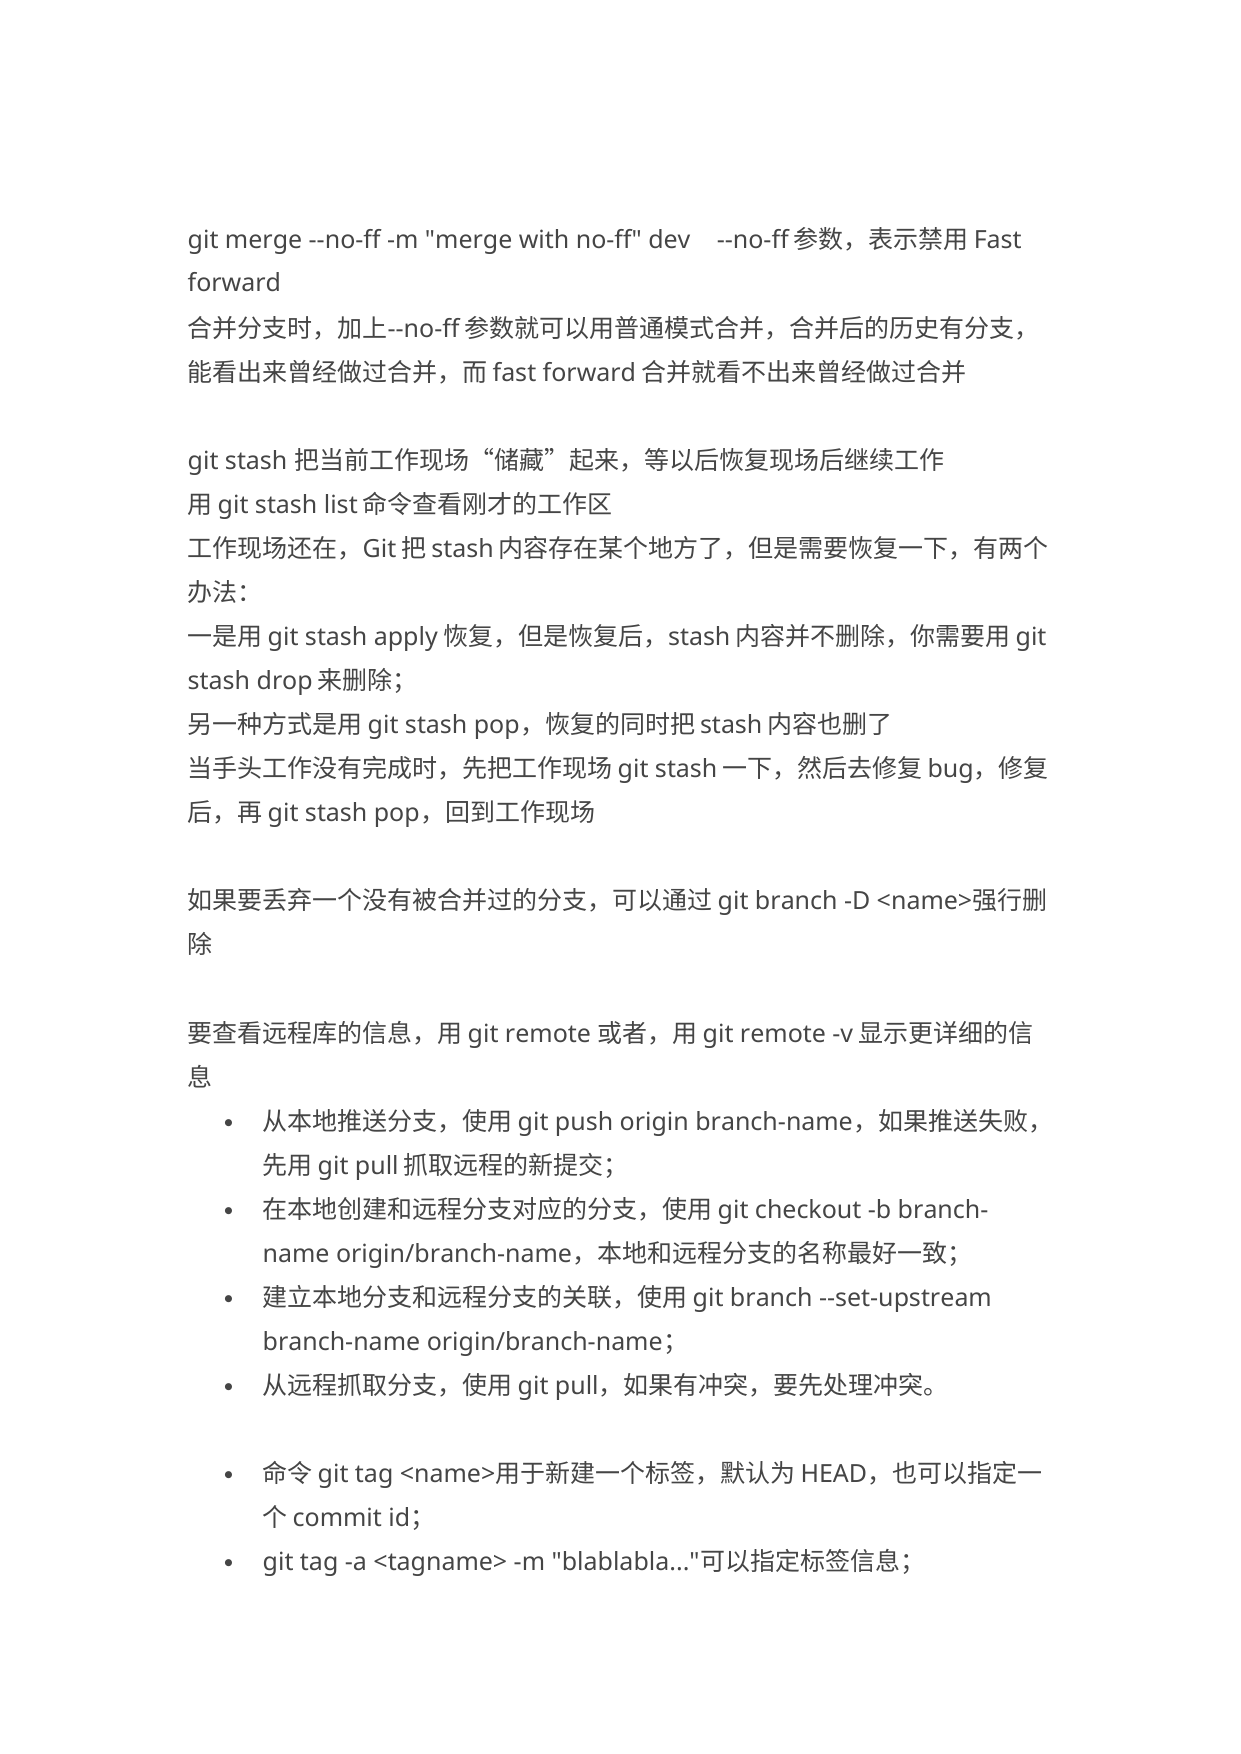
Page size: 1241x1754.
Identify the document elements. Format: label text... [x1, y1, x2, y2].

list 建立本地分支和远程分支的关联，使用git branch --set-upstream branch-name origin/branch-name； [225, 1273, 1053, 1362]
text 工作现场还在，Git把stash内容存在某个地方了，但是需要恢复一下，有两个办法： [187, 524, 1053, 613]
text 要查看远程库的信息，用git remote 或者，用git remote -v显示更详细的信息 [187, 1009, 1053, 1097]
text 另一种方式是用git stash pop，恢复的同时把stash内容也删了 [187, 701, 1053, 745]
text git stash 把当前工作现场“储藏”起来，等以后恢复现场后继续工作 [187, 436, 1053, 480]
text 用git stash list命令查看刚才的工作区 [187, 480, 1053, 524]
text 合并分支时，加上--no-ff参数就可以用普通模式合并，合并后的历史有分支，能看出来曾经做过合并，而fast forward合并就看不出来曾经做过合并 [187, 304, 1053, 392]
text 如果要丢弃一个没有被合并过的分支，可以通过git branch -D <name>强行删除 [187, 877, 1053, 965]
text git merge --no-ff -m "merge with no-ff" dev --no-ff参数，表示禁用Fast forward [187, 216, 1053, 304]
list 从本地推送分支，使用git push origin branch-name，如果推送失败，先用git pull抓取远程的新提交； [225, 1097, 1053, 1185]
list 从远程抓取分支，使用git pull，如果有冲突，要先处理冲突。 [225, 1362, 1053, 1406]
list 在本地创建和远程分支对应的分支，使用git checkout -b branch-name origin/branch-name，本地和远程分支的名称最好一致； [225, 1185, 1053, 1273]
text 一是用git stash apply恢复，但是恢复后，stash内容并不删除，你需要用git stash drop来删除； [187, 613, 1053, 701]
text 当手头工作没有完成时，先把工作现场git stash一下，然后去修复bug，修复后，再git stash pop，回到工作现场 [187, 745, 1053, 833]
list git tag -a <tagname> -m "blablabla..."可以指定标签信息； [225, 1538, 1053, 1582]
list 命令git tag <name>用于新建一个标签，默认为HEAD，也可以指定一个commit id； [225, 1450, 1053, 1538]
